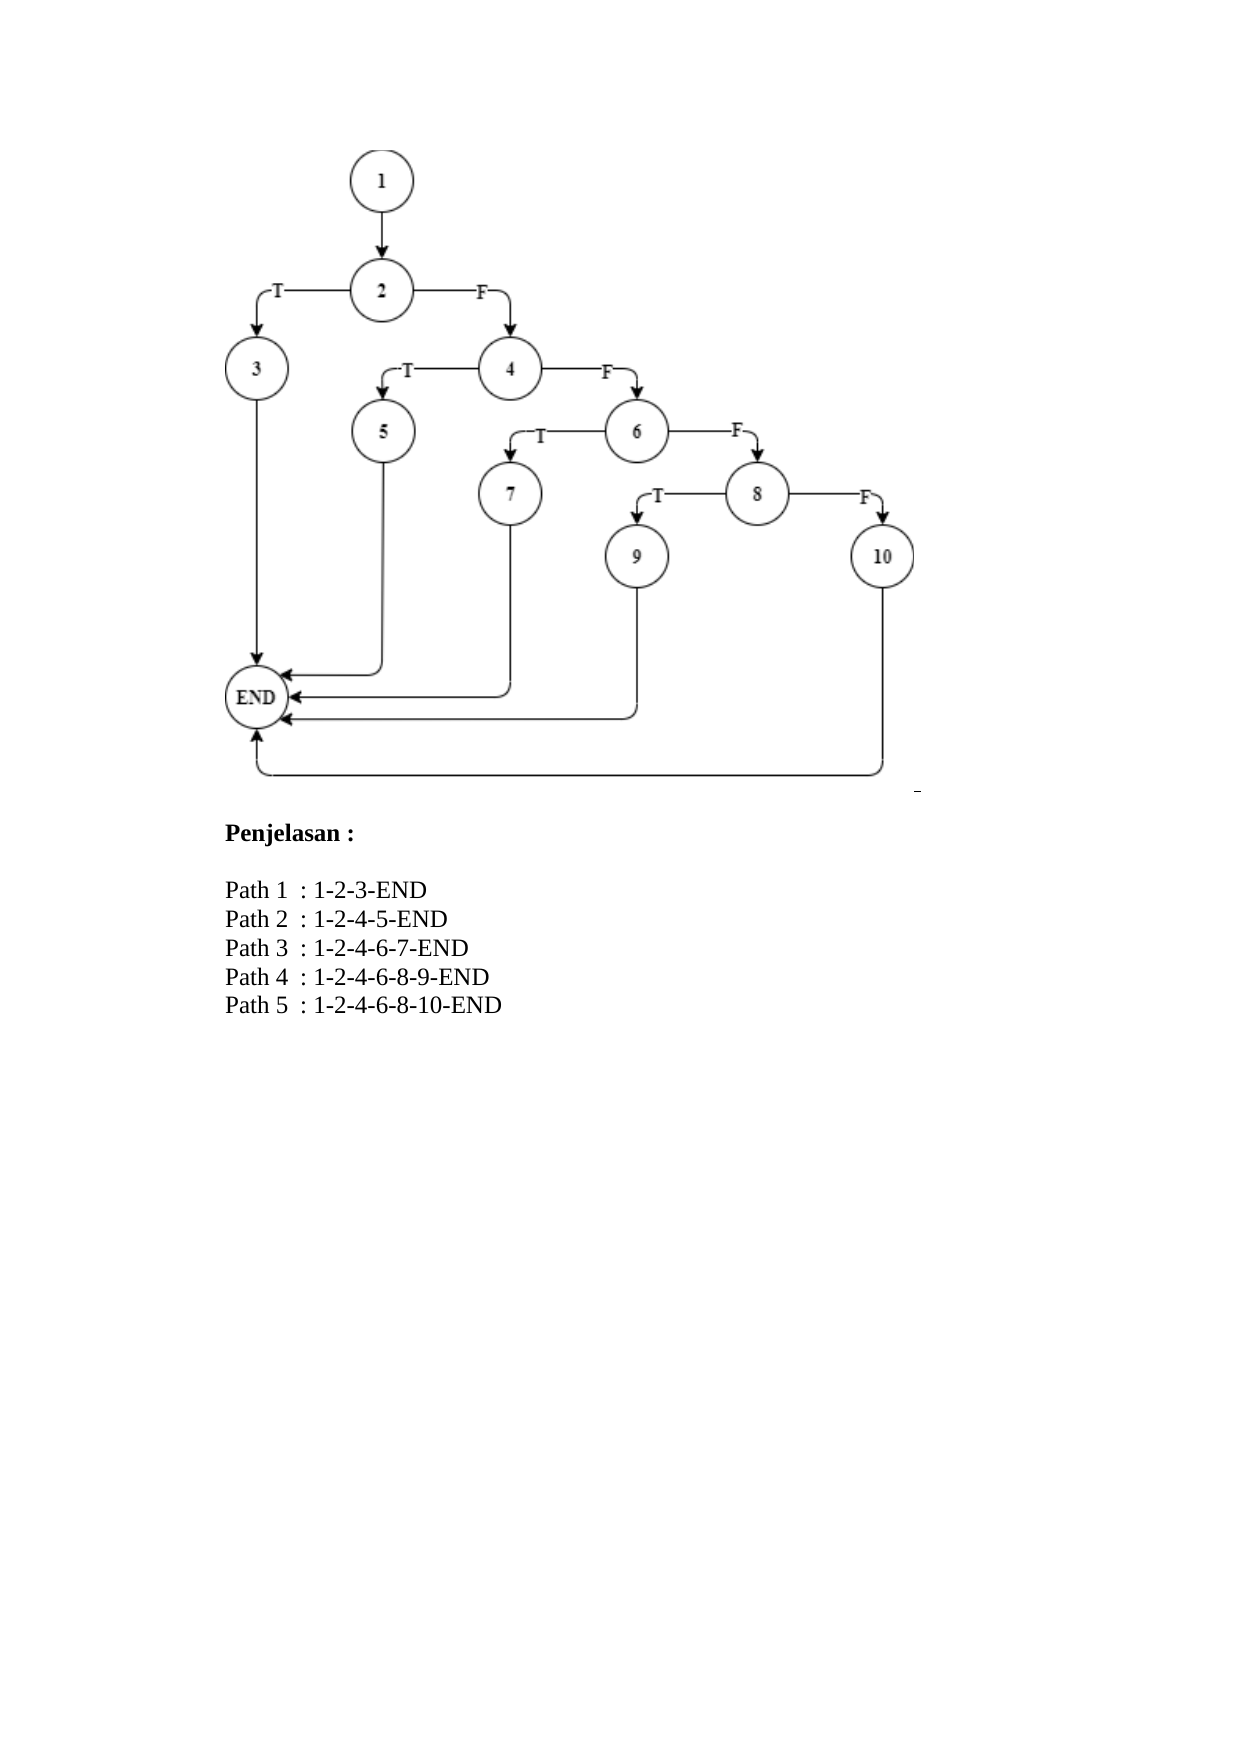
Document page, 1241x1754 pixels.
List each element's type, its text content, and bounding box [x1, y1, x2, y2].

text Path 5 : 1-2-4-6-8-10-END [225, 990, 1090, 1019]
text Path 4 : 1-2-4-6-8-9-END [225, 962, 1090, 990]
text Path 3 : 1-2-4-6-7-END [225, 933, 1090, 962]
text Path 2 : 1-2-4-5-END [225, 904, 1090, 933]
text Path 1 : 1-2-3-END [225, 875, 1090, 904]
text Penjelasan : [225, 818, 1090, 847]
picture [225, 150, 914, 789]
